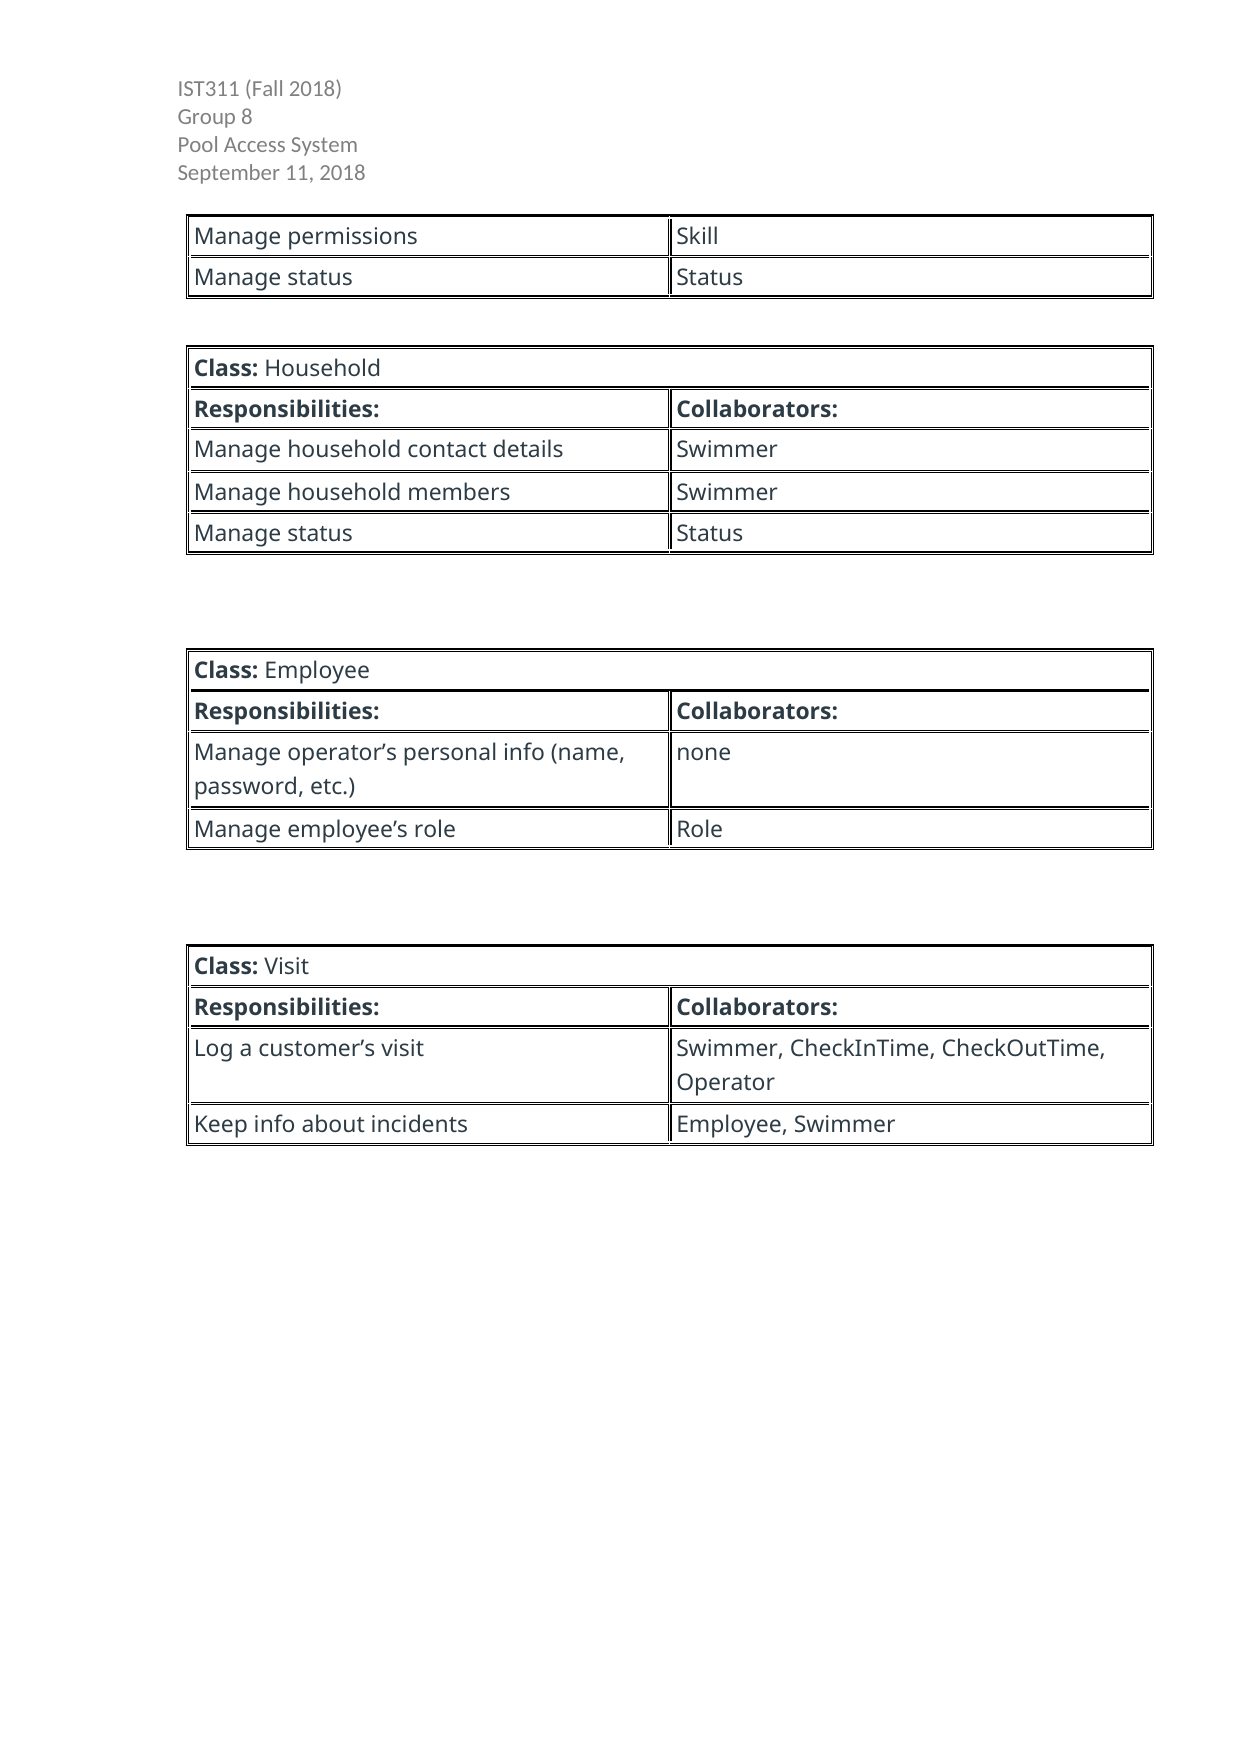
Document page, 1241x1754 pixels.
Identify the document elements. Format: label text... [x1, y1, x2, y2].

table_cell Manage operator’s personal info (name, password, etc.) [189, 730, 668, 806]
table_cell Manage status [189, 255, 670, 295]
table_cell Keep info about incidents [187, 1102, 670, 1143]
table_cell Status [670, 510, 1151, 551]
table_cell Role [670, 806, 1151, 847]
table_cell Manage permissions [189, 216, 670, 254]
table_cell Swimmer [670, 427, 1152, 470]
table_cell Log a customer’s visit [189, 1025, 668, 1102]
table_cell Collaborators: [672, 386, 1151, 427]
table_cell Responsibilities: [189, 386, 668, 427]
table_cell Responsibilities: [189, 689, 668, 729]
table_cell Manage employee’s role [189, 806, 670, 847]
table_cell Collaborators: [672, 689, 1151, 729]
table_cell Employee, Swimmer [670, 1102, 1152, 1143]
table_cell Manage household contact details [187, 427, 670, 470]
table_header Class: Household [189, 349, 1151, 386]
table_cell none [672, 730, 1151, 806]
table_cell Manage status [189, 510, 670, 551]
table_cell Responsibilities: [189, 985, 668, 1025]
table_cell Status [670, 255, 1151, 295]
table_header Class: Visit [189, 947, 1151, 984]
table_cell Manage household members [187, 470, 670, 510]
table_header Class: Employee [189, 652, 1151, 689]
table_cell Collaborators: [672, 985, 1151, 1025]
table_cell Swimmer [670, 470, 1152, 510]
table_cell Skill [670, 217, 1151, 254]
table_cell Swimmer, CheckInTime, CheckOutTime, Operator [672, 1025, 1151, 1102]
